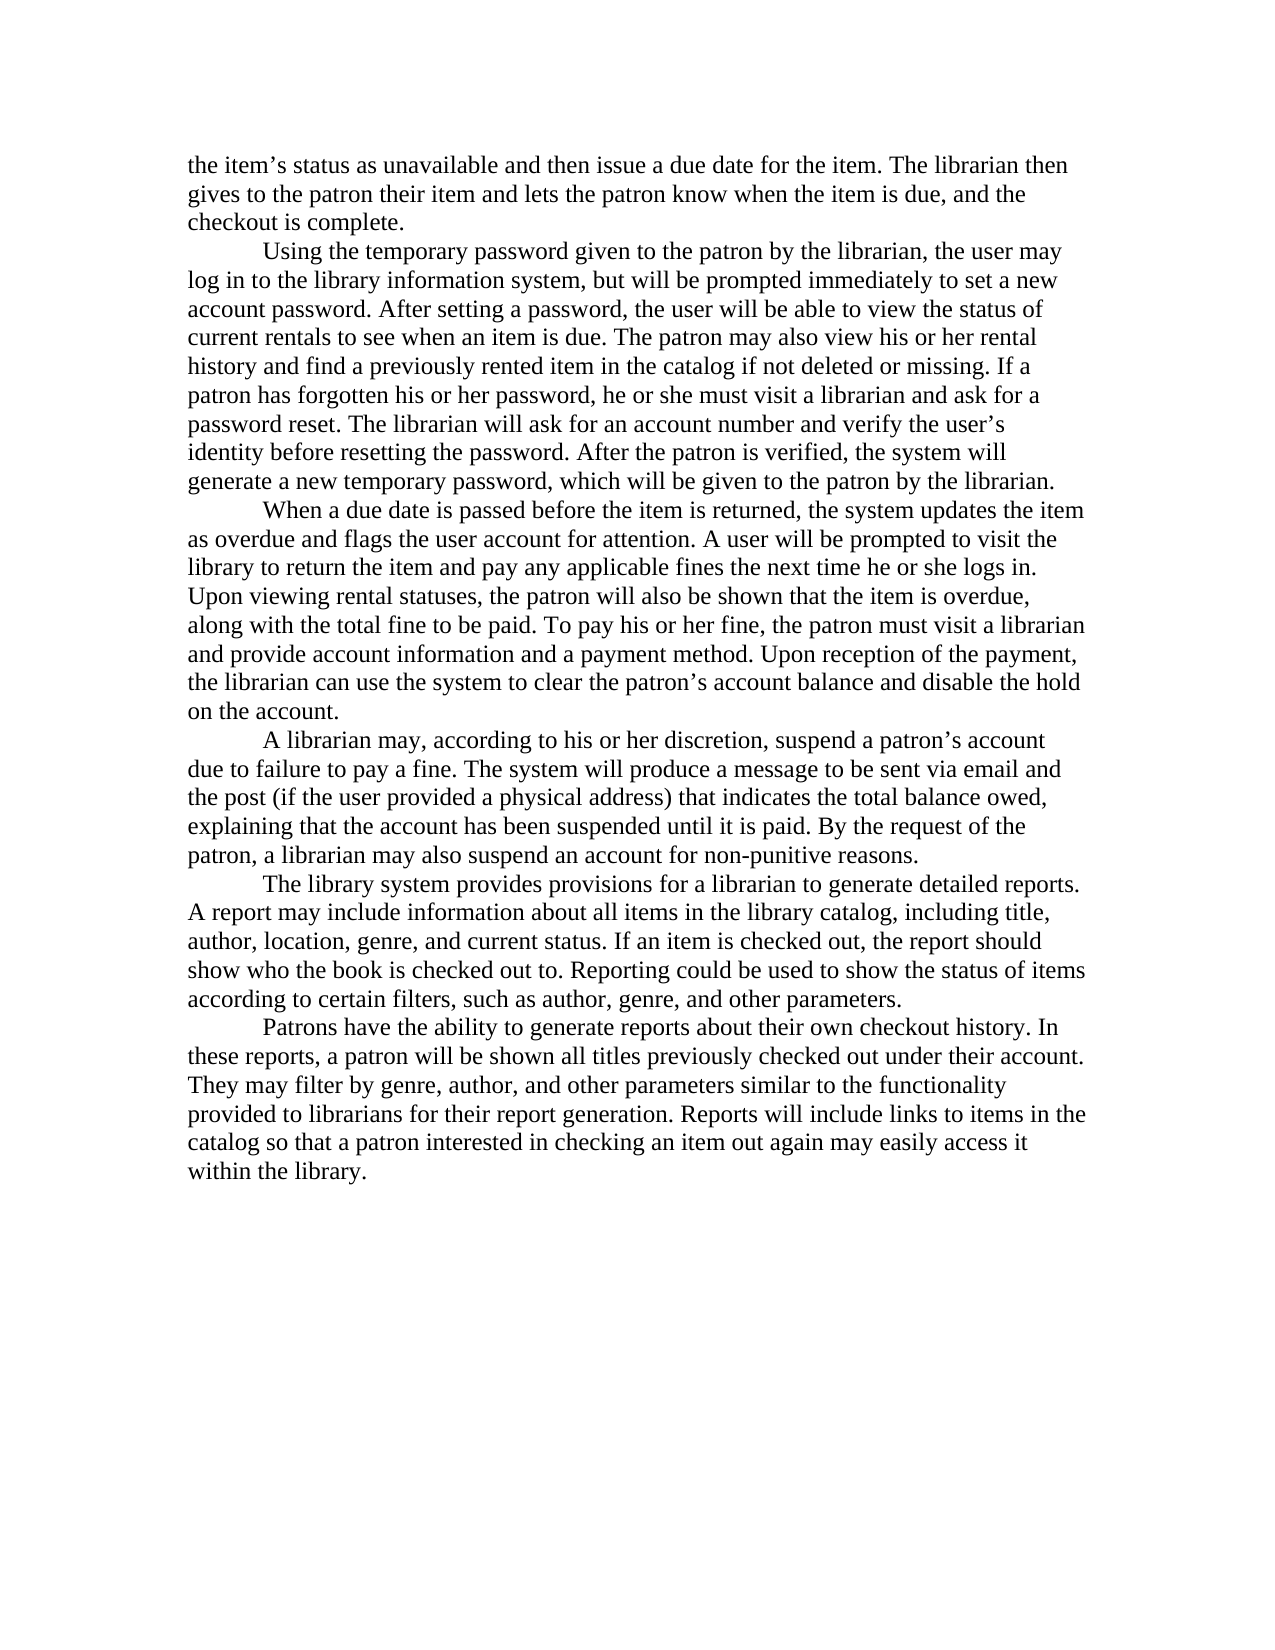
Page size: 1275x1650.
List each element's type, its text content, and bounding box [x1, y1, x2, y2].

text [187, 150, 1087, 236]
text When a due date is passed before the item is returned, the system updates the item as overdue and flags the user account for attention. A user will be prompted to visit the library to return the item and pay any applicable fines the next time he or she logs in. Upon viewing rental statuses, the patron will also be shown that the item is overdue, along with the total fine to be paid. To pay his or her fine, the patron must visit a librarian and provide account information and a payment method. Upon reception of the payment, the librarian can use the system to clear the patron’s account balance and disable the hold on the account. [187, 495, 1087, 725]
text Using the temporary password given to the patron by the librarian, the user may log in to the library information system, but will be prompted immediately to set a new account password. After setting a password, the user will be able to view the status of current rentals to see when an item is due. The patron may also view his or her rental history and find a previously rented item in the catalog if not deleted or missing. If a patron has forgotten his or her password, he or she must visit a librarian and ask for a password reset. The librarian will ask for an account number and verify the user’s identity before resetting the password. After the patron is verified, the system will generate a new temporary password, which will be given to the patron by the librarian. [187, 236, 1087, 495]
text A librarian may, according to his or her discretion, suspend a patron’s account due to failure to pay a fine. The system will produce a message to be sent via email and the post (if the user provided a physical address) that indicates the total balance owed, explaining that the account has been suspended until it is paid. By the request of the patron, a librarian may also suspend an account for non-punitive reasons. [187, 725, 1087, 869]
text The library system provides provisions for a librarian to generate detailed reports. A report may include information about all items in the library catalog, including title, author, location, genre, and current status. If an item is checked out, the report should show who the book is checked out to. Reporting could be used to show the status of items according to certain filters, such as author, genre, and other parameters. [187, 869, 1087, 1012]
text Patrons have the ability to generate reports about their own checkout history. In these reports, a patron will be shown all titles previously checked out under their account. They may filter by genre, author, and other parameters similar to the functionality provided to librarians for their report generation. Reports will include links to items in the catalog so that a patron interested in checking an item out again may easily access it within the library. [187, 1012, 1087, 1185]
